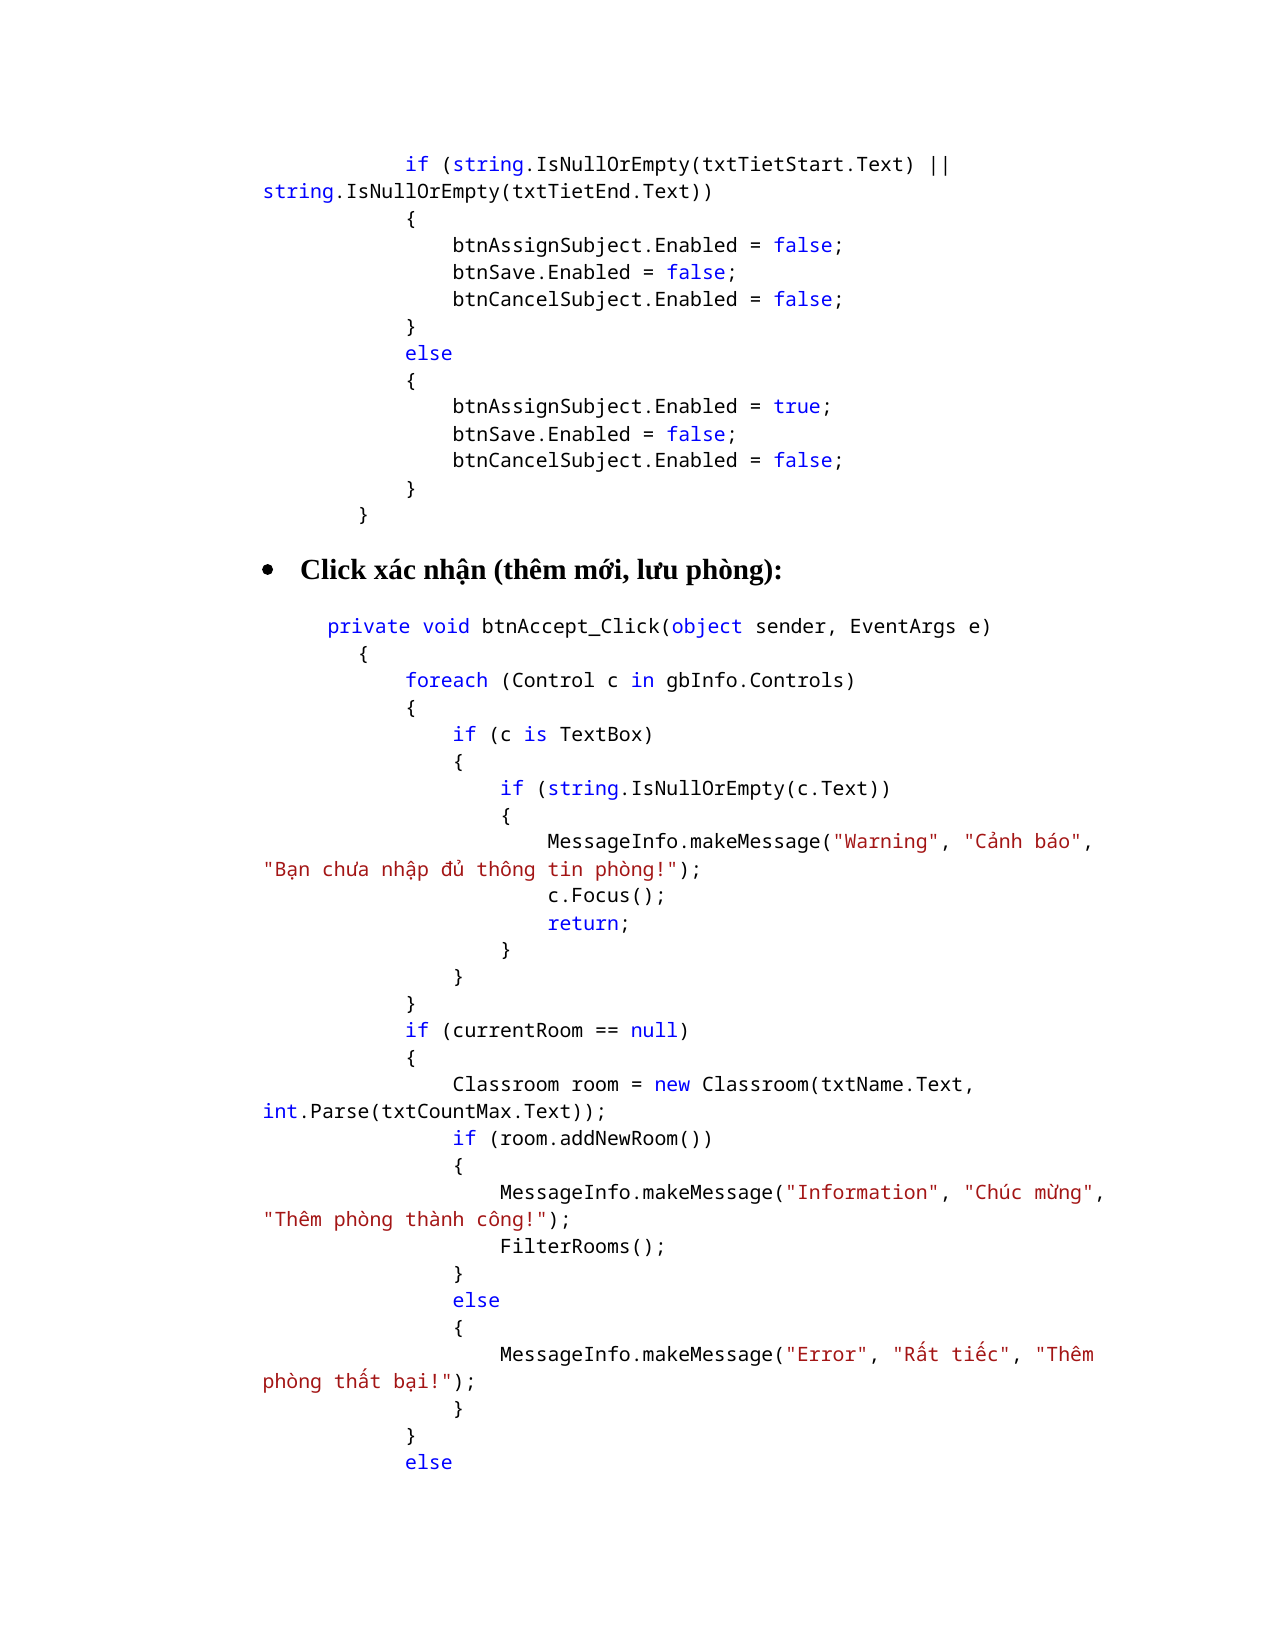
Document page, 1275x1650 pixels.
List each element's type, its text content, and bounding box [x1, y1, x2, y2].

text btnAssignSubject.Enabled = false; [262, 231, 1125, 258]
text { [262, 801, 1125, 828]
text { [262, 204, 1125, 231]
text else [262, 339, 1125, 366]
text MessageInfo.makeMessage("Error", "Rất tiếc", "Thêm phòng thất bại!"); [262, 1340, 1125, 1394]
text } [262, 936, 1125, 963]
text } [262, 312, 1125, 339]
text if (string.IsNullOrEmpty(txtTietStart.Text) || string.IsNullOrEmpty(txtTietEnd.Text)) [262, 150, 1125, 204]
text MessageInfo.makeMessage("Information", "Chúc mừng", "Thêm phòng thành công!"); [262, 1178, 1125, 1232]
text else [262, 1286, 1125, 1313]
text btnSave.Enabled = false; [262, 258, 1125, 285]
text { [262, 1044, 1125, 1071]
text private void btnAccept_Click(object sender, EventArgs e) [327, 612, 1125, 639]
text { [262, 693, 1125, 720]
text if (room.addNewRoom()) [262, 1124, 1125, 1152]
text btnSave.Enabled = false; [262, 420, 1125, 447]
text FilterRooms(); [262, 1232, 1125, 1259]
text c.Focus(); [262, 882, 1125, 909]
text { [262, 1313, 1125, 1340]
text } [262, 1421, 1125, 1448]
text } [262, 1259, 1125, 1286]
text } [262, 963, 1125, 990]
text foreach (Control c in gbInfo.Controls) [262, 666, 1125, 693]
text } [262, 1394, 1125, 1421]
text btnCancelSubject.Enabled = false; [262, 447, 1125, 474]
text else [262, 1448, 1125, 1475]
text { [262, 366, 1125, 393]
text Classroom room = new Classroom(txtName.Text, int.Parse(txtCountMax.Text)); [262, 1071, 1125, 1124]
text return; [262, 909, 1125, 936]
text MessageInfo.makeMessage("Warning", "Cảnh báo", "Bạn chưa nhập đủ thông tin phòng!"); [262, 828, 1125, 882]
text } [262, 990, 1125, 1017]
text { [262, 639, 1125, 666]
text if (string.IsNullOrEmpty(c.Text)) [262, 774, 1125, 801]
text } [262, 501, 1125, 528]
text btnAssignSubject.Enabled = true; [262, 393, 1125, 420]
text if (currentRoom == null) [262, 1017, 1125, 1044]
list Click xác nhận (thêm mới, lưu phòng): [262, 552, 1125, 586]
text if (c is TextBox) [262, 720, 1125, 747]
text btnCancelSubject.Enabled = false; [262, 285, 1125, 312]
text { [262, 1152, 1125, 1178]
text } [262, 474, 1125, 501]
text { [262, 747, 1125, 774]
